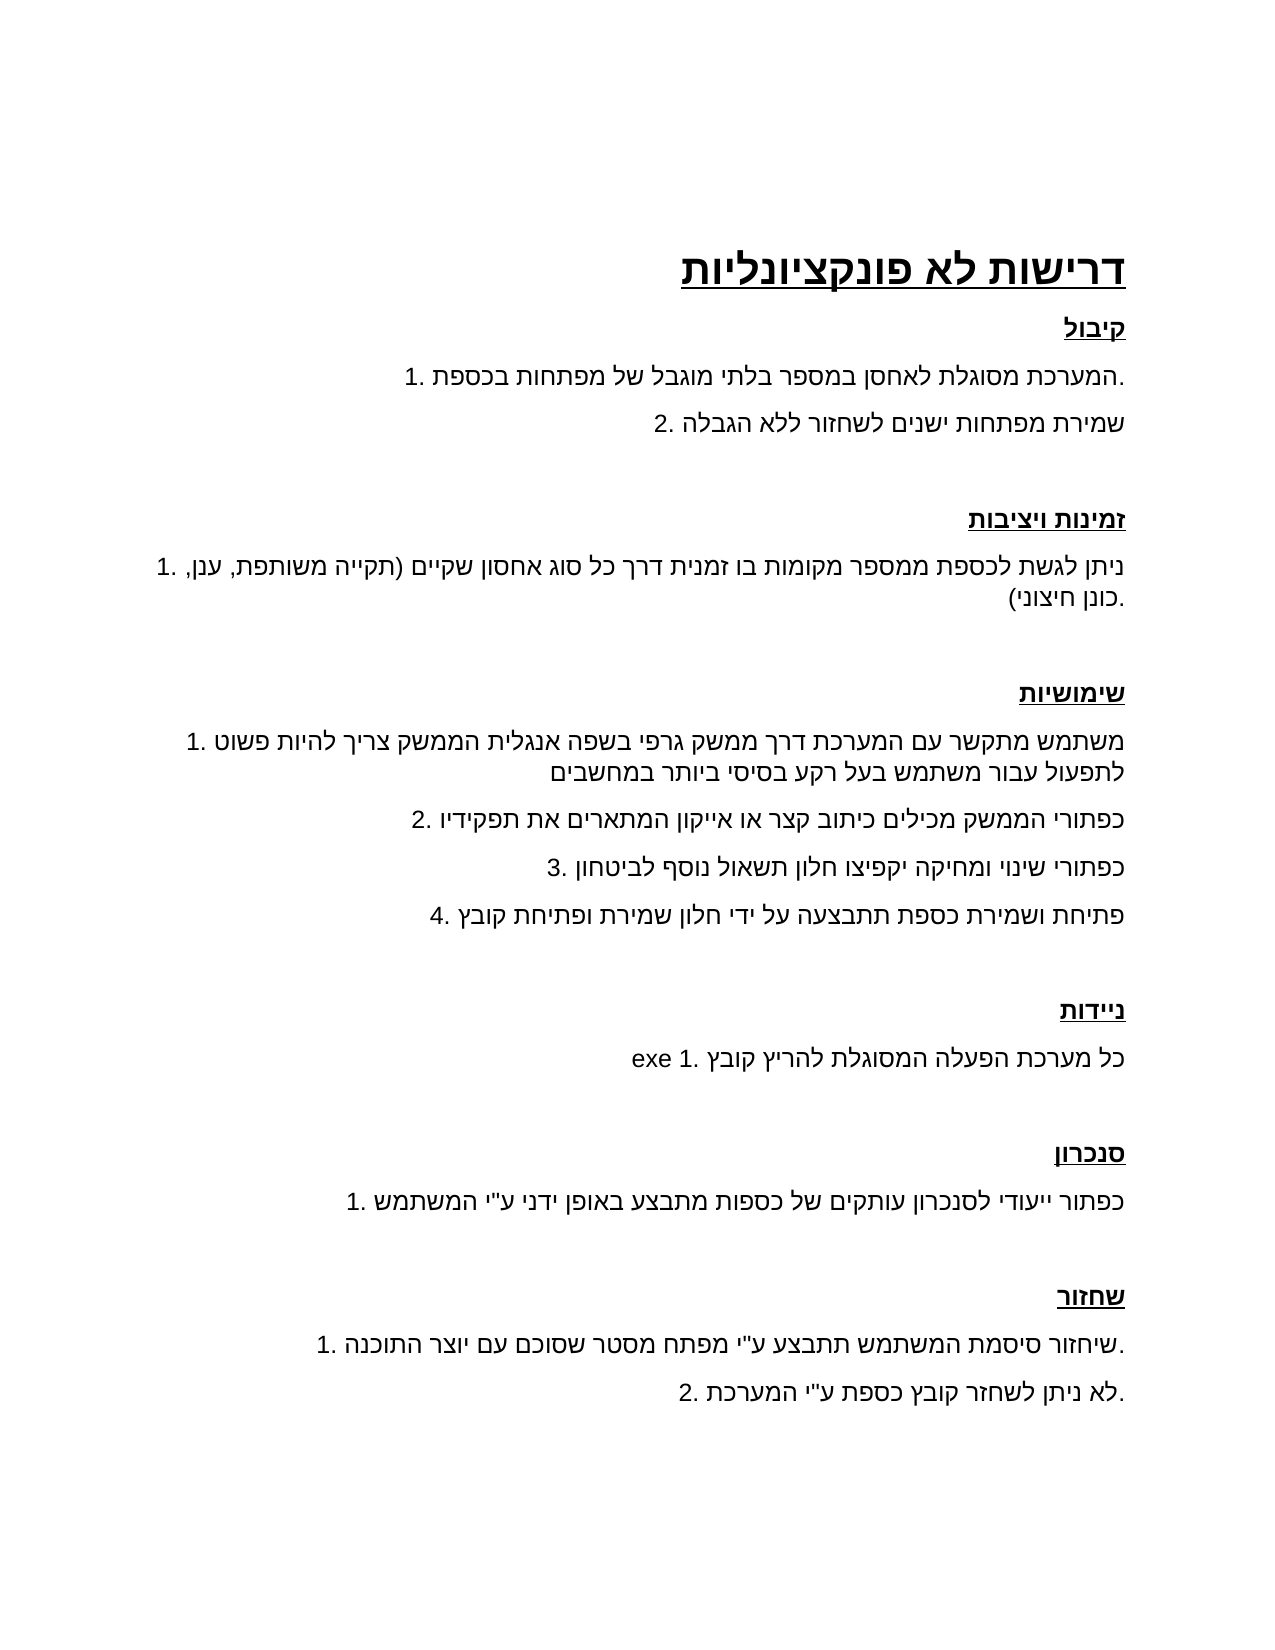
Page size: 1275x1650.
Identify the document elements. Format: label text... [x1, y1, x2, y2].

text 2. כפתורי הממשק מכילים כיתוב קצר או אייקון המתארים את תפקידיו [150, 805, 1125, 834]
text קיבול [150, 314, 1125, 342]
text שימושיות [150, 679, 1125, 707]
text שחזור [150, 1282, 1125, 1311]
text 1. כפתור ייעודי לסנכרון עותקים של כספות מתבצע באופן ידני ע"י המשתמש [150, 1187, 1125, 1216]
text 1. המערכת מסוגלת לאחסן במספר בלתי מוגבל של מפתחות בכספת. [150, 361, 1125, 390]
text זמינות ויציבות [150, 504, 1125, 533]
text 4. פתיחת ושמירת כספת תתבצעה על ידי חלון שמירת ופתיחת קובץ [150, 901, 1125, 929]
text דרישות לא פונקציונליות [150, 245, 1125, 293]
text ניידות [150, 996, 1125, 1025]
text 1. ניתן לגשת לכספת ממספר מקומות בו זמנית דרך כל סוג אחסון שקיים (תקייה משותפת, ענן, כונן חיצוני). [150, 552, 1125, 612]
text exe 1. כל מערכת הפעלה המסוגלת להריץ קובץ [150, 1044, 1125, 1072]
text 1. שיחזור סיסמת המשתמש תתבצע ע"י מפתח מסטר שסוכם עם יוצר התוכנה. [150, 1330, 1125, 1359]
text 2. שמירת מפתחות ישנים לשחזור ללא הגבלה [150, 409, 1125, 438]
text סנכרון [150, 1139, 1125, 1168]
text 3. כפתורי שינוי ומחיקה יקפיצו חלון תשאול נוסף לביטחון [150, 853, 1125, 882]
text 1. משתמש מתקשר עם המערכת דרך ממשק גרפי בשפה אנגלית הממשק צריך להיות פשוט לתפעול עבור משתמש בעל רקע בסיסי ביותר במחשבים [150, 726, 1125, 786]
text 2. לא ניתן לשחזר קובץ כספת ע"י המערכת. [150, 1378, 1125, 1406]
